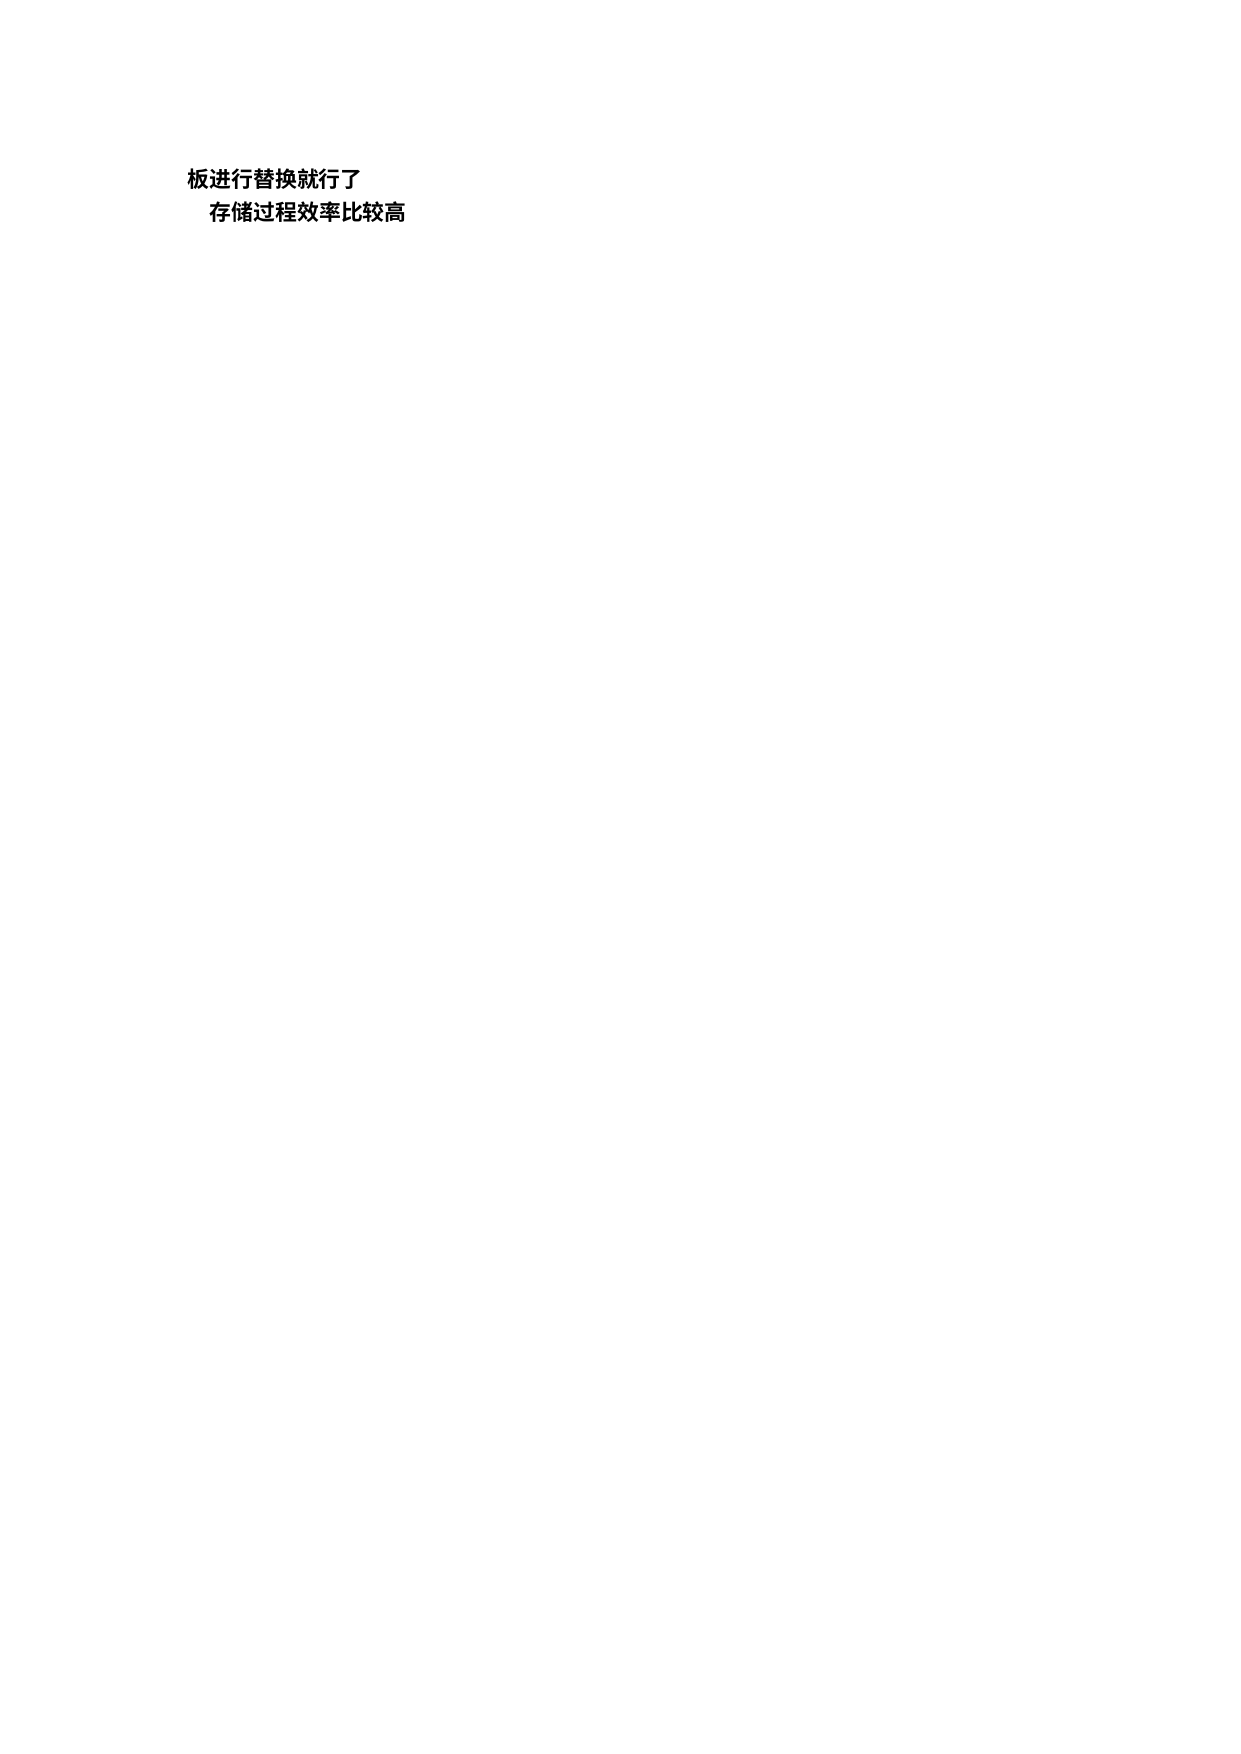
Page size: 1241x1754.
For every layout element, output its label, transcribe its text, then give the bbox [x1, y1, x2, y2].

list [187, 162, 1053, 194]
list 存储过程效率比较高 [187, 194, 1053, 227]
